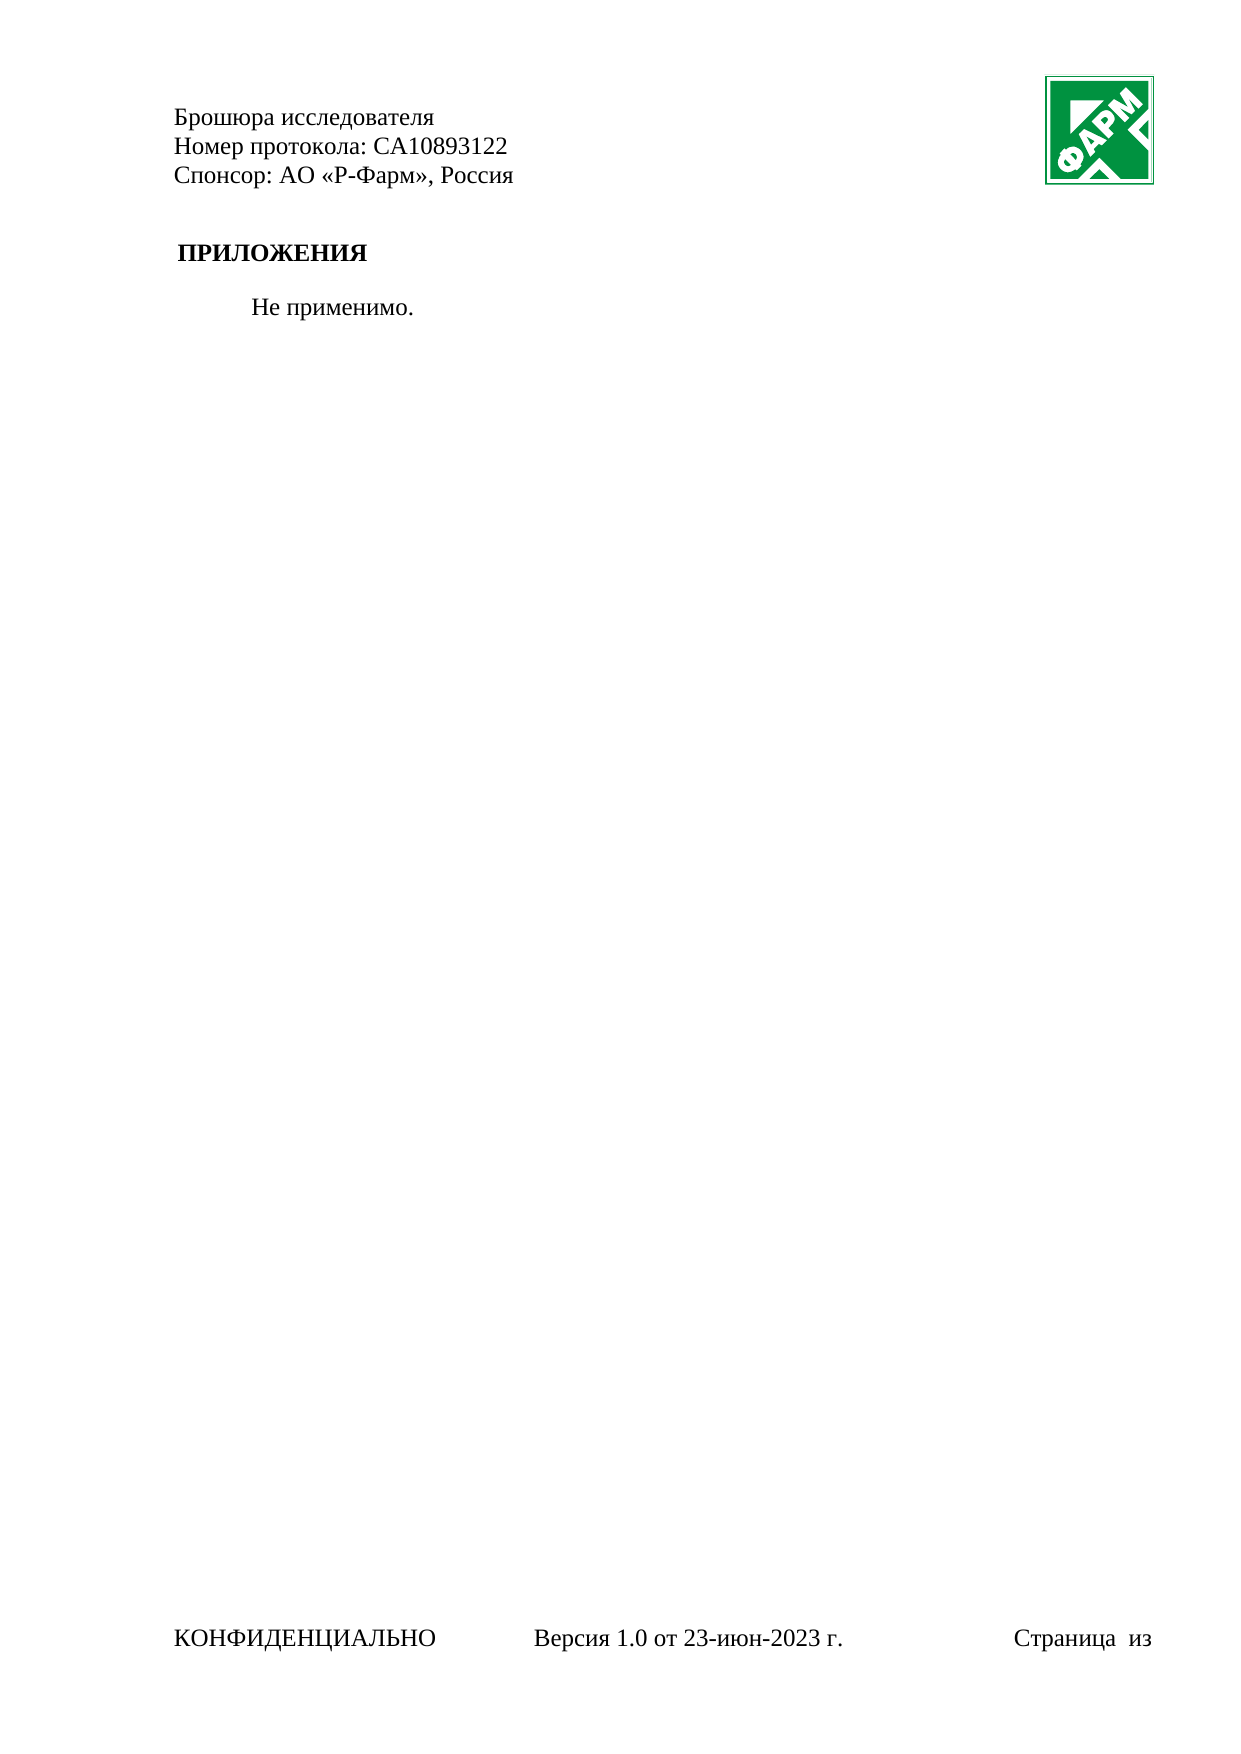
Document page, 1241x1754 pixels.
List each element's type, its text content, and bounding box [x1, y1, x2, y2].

text ПРИЛОЖЕНИЯ [177, 238, 1152, 267]
text Не применимо. [177, 292, 1152, 320]
